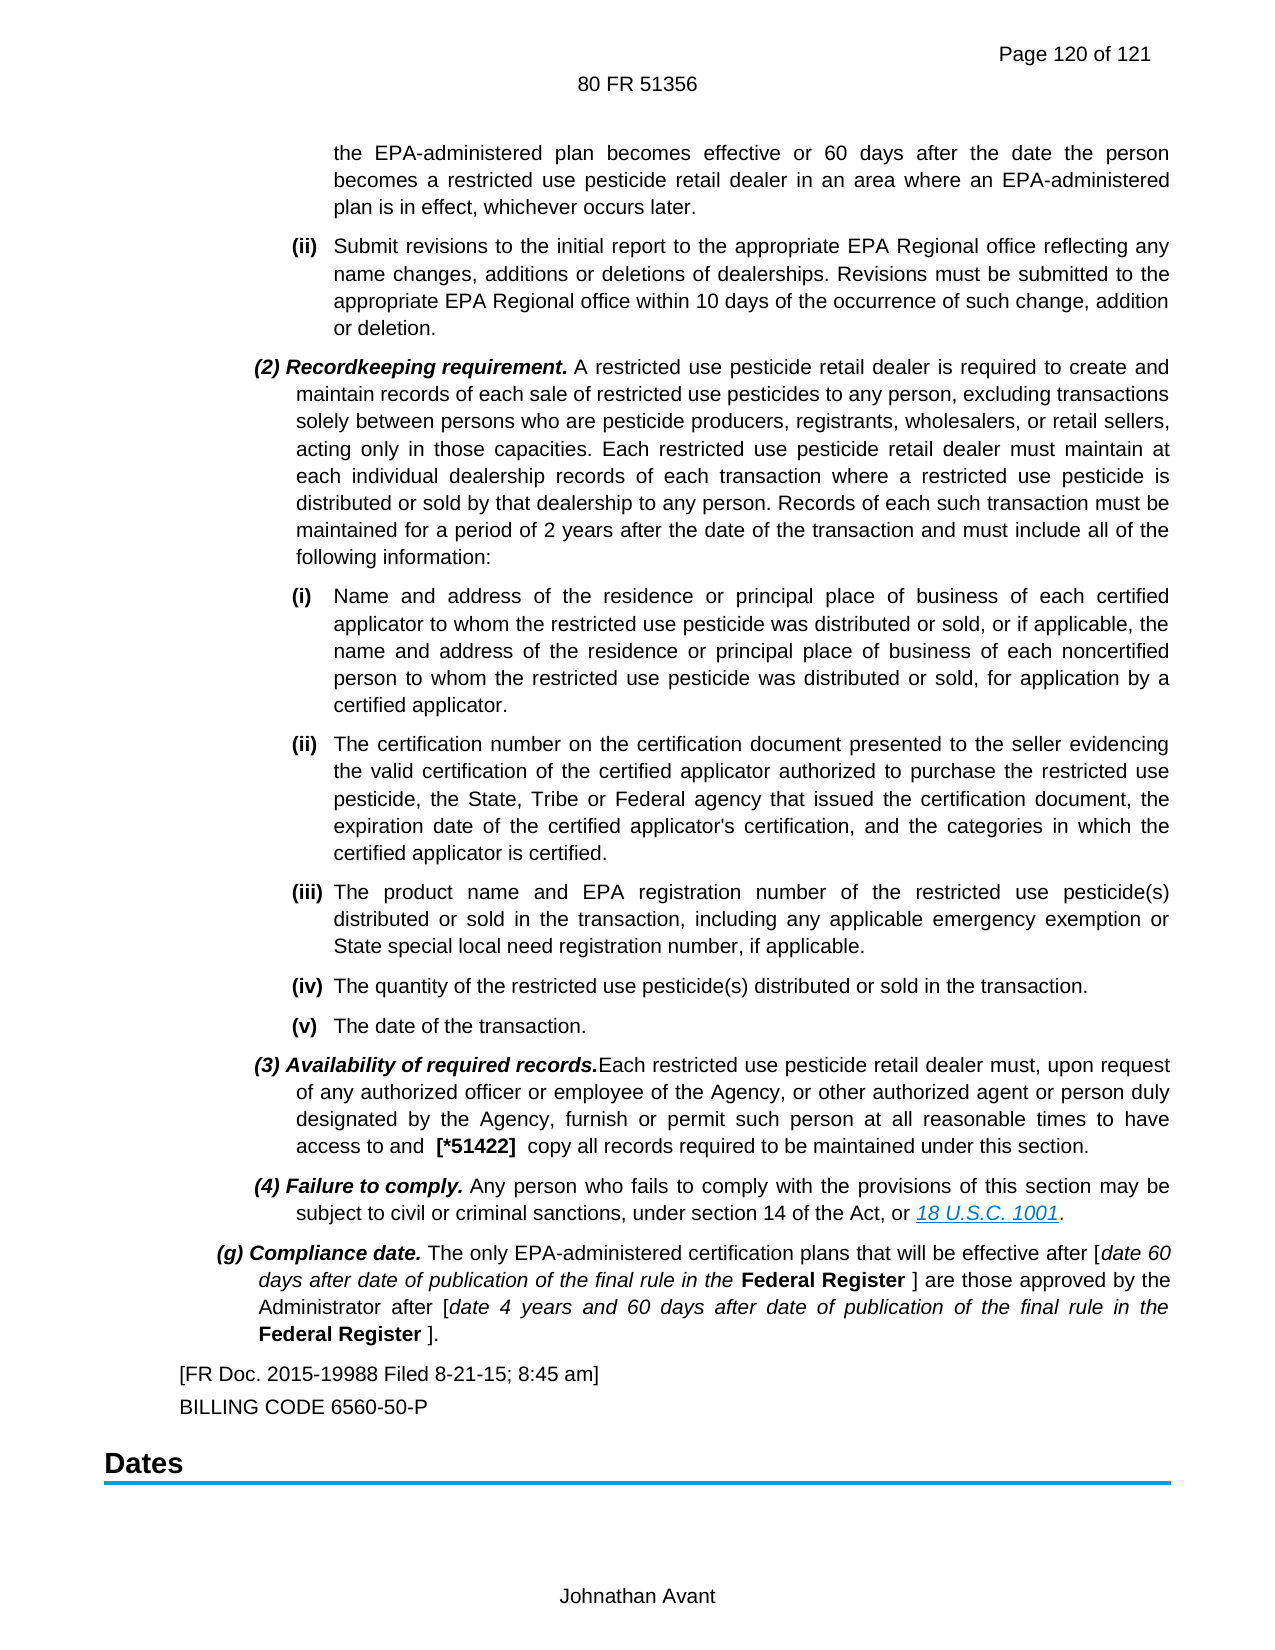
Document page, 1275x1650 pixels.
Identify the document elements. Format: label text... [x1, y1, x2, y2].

list Submit revisions to the initial report to the appropriate EPA Regional office reflecting any name changes, additions or deletions of dealerships. Revisions must be submitted to the appropriate EPA Regional office within 10 days of the occurrence of such change, addition or deletion. [292, 231, 1171, 339]
list Name and address of the residence or principal place of business of each certified applicator to whom the restricted use pesticide was distributed or sold, or if applicable, the name and address of the residence or principal place of business of each noncertified person to whom the restricted use pesticide was distributed or sold, for application by a certified applicator. [292, 581, 1171, 717]
list The certification number on the certification document presented to the seller evidencing the valid certification of the certified applicator authorized to purchase the restricted use pesticide, the State, Tribe or Federal agency that issued the certification document, the expiration date of the certified applicator's certification, and the categories in which the certified applicator is certified. [292, 729, 1171, 864]
list A restricted use pesticide retail dealer is required to create and maintain records of each sale of restricted use pesticides to any person, excluding transactions solely between persons who are pesticide producers, registrants, wholesalers, or retail sellers, acting only in those capacities. Each restricted use pesticide retail dealer must maintain at each individual dealership records of each transaction where a restricted use pesticide is distributed or sold by that dealership to any person. Records of each such transaction must be maintained for a period of 2 years after the date of the transaction and must include all of the following information: [254, 352, 1171, 569]
text [FR Doc. 2015-19988 Filed 8-21-15; 8:45 am] [179, 1358, 1171, 1385]
list The product name and EPA registration number of the restricted use pesticide(s) distributed or sold in the transaction, including any applicable emergency exemption or State special local need registration number, if applicable. [292, 877, 1171, 958]
list The only EPA-administered certification plans that will be effective after [date 60 days after date of publication of the final rule in the Federal Register ] are those approved by the Administrator after [date 4 years and 60 days after date of publication of the final rule in the Federal Register ]. [217, 1237, 1171, 1346]
list ecords.Each restricted use pesticide retail dealer must, upon request of any authorized officer or employee of the Agency, or other authorized agent or person duly designated by the Agency, furnish or permit such person at all reasonable times to have access to and [*51422] copy all records required to be maintained under this section. [254, 1050, 1171, 1158]
list The date of the transaction. [292, 1010, 1171, 1037]
text Dates [104, 1444, 1171, 1479]
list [292, 137, 1171, 219]
list The quantity of the restricted use pesticide(s) distributed or sold in the transaction. [292, 971, 1171, 998]
list Any person who fails to comply with the provisions of this section may be subject to civil or criminal sanctions, under section 14 of the Act, or 18 U.S.C. 1001. [254, 1171, 1171, 1225]
text BILLING CODE 6560-50-P [179, 1392, 1171, 1419]
